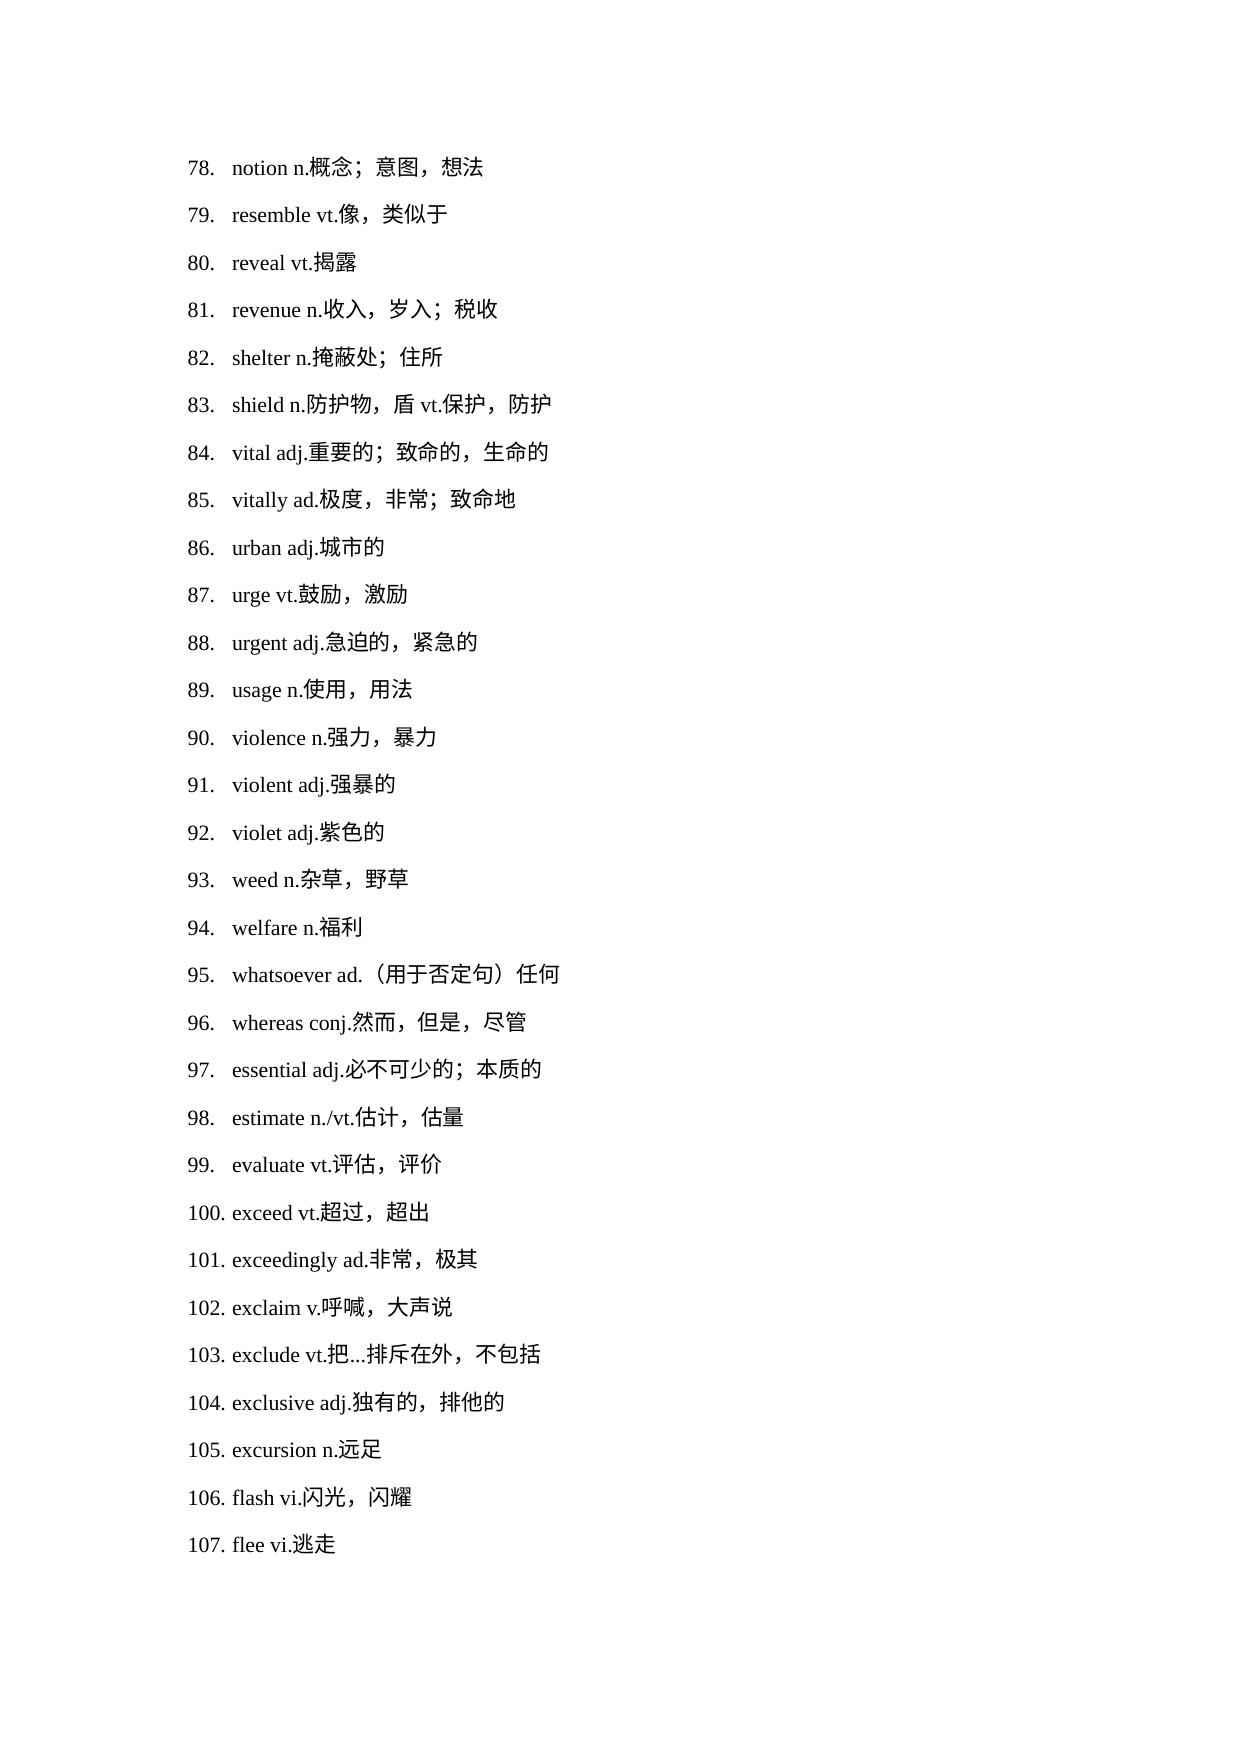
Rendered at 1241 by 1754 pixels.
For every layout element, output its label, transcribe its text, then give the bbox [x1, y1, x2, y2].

list urban adj.城市的 [187, 530, 1053, 562]
list exclusive adj.独有的，排他的 [187, 1385, 1053, 1417]
list notion n.概念；意图，想法 [187, 150, 1053, 182]
list urgent adj.急迫的，紧急的 [187, 625, 1053, 657]
list exceedingly ad.非常，极其 [187, 1242, 1053, 1274]
list exclude vt.把...排斥在外，不包括 [187, 1337, 1053, 1369]
list urge vt.鼓励，激励 [187, 577, 1053, 609]
list shield n.防护物，盾 vt.保护，防护 [187, 387, 1053, 419]
list weed n.杂草，野草 [187, 862, 1053, 894]
list vitally ad.极度，非常；致命地 [187, 482, 1053, 514]
list violence n.强力，暴力 [187, 720, 1053, 752]
list revenue n.收入，岁入；税收 [187, 292, 1053, 324]
list usage n.使用，用法 [187, 672, 1053, 704]
list violent adj.强暴的 [187, 767, 1053, 799]
list exclaim v.呼喊，大声说 [187, 1290, 1053, 1322]
list evaluate vt.评估，评价 [187, 1147, 1053, 1179]
list violet adj.紫色的 [187, 815, 1053, 847]
list flash vi.闪光，闪耀 [187, 1480, 1053, 1512]
list shelter n.掩蔽处；住所 [187, 340, 1053, 372]
list vital adj.重要的；致命的，生命的 [187, 435, 1053, 467]
list whereas conj.然而，但是，尽管 [187, 1005, 1053, 1037]
list reveal vt.揭露 [187, 245, 1053, 277]
list essential adj.必不可少的；本质的 [187, 1052, 1053, 1084]
list estimate n./vt.估计，估量 [187, 1100, 1053, 1132]
list whatsoever ad.（用于否定句）任何 [187, 957, 1053, 989]
list exceed vt.超过，超出 [187, 1195, 1053, 1227]
list welfare n.福利 [187, 910, 1053, 942]
list excursion n.远足 [187, 1432, 1053, 1464]
list resemble vt.像，类似于 [187, 197, 1053, 229]
list flee vi.逃走 [187, 1527, 1053, 1559]
